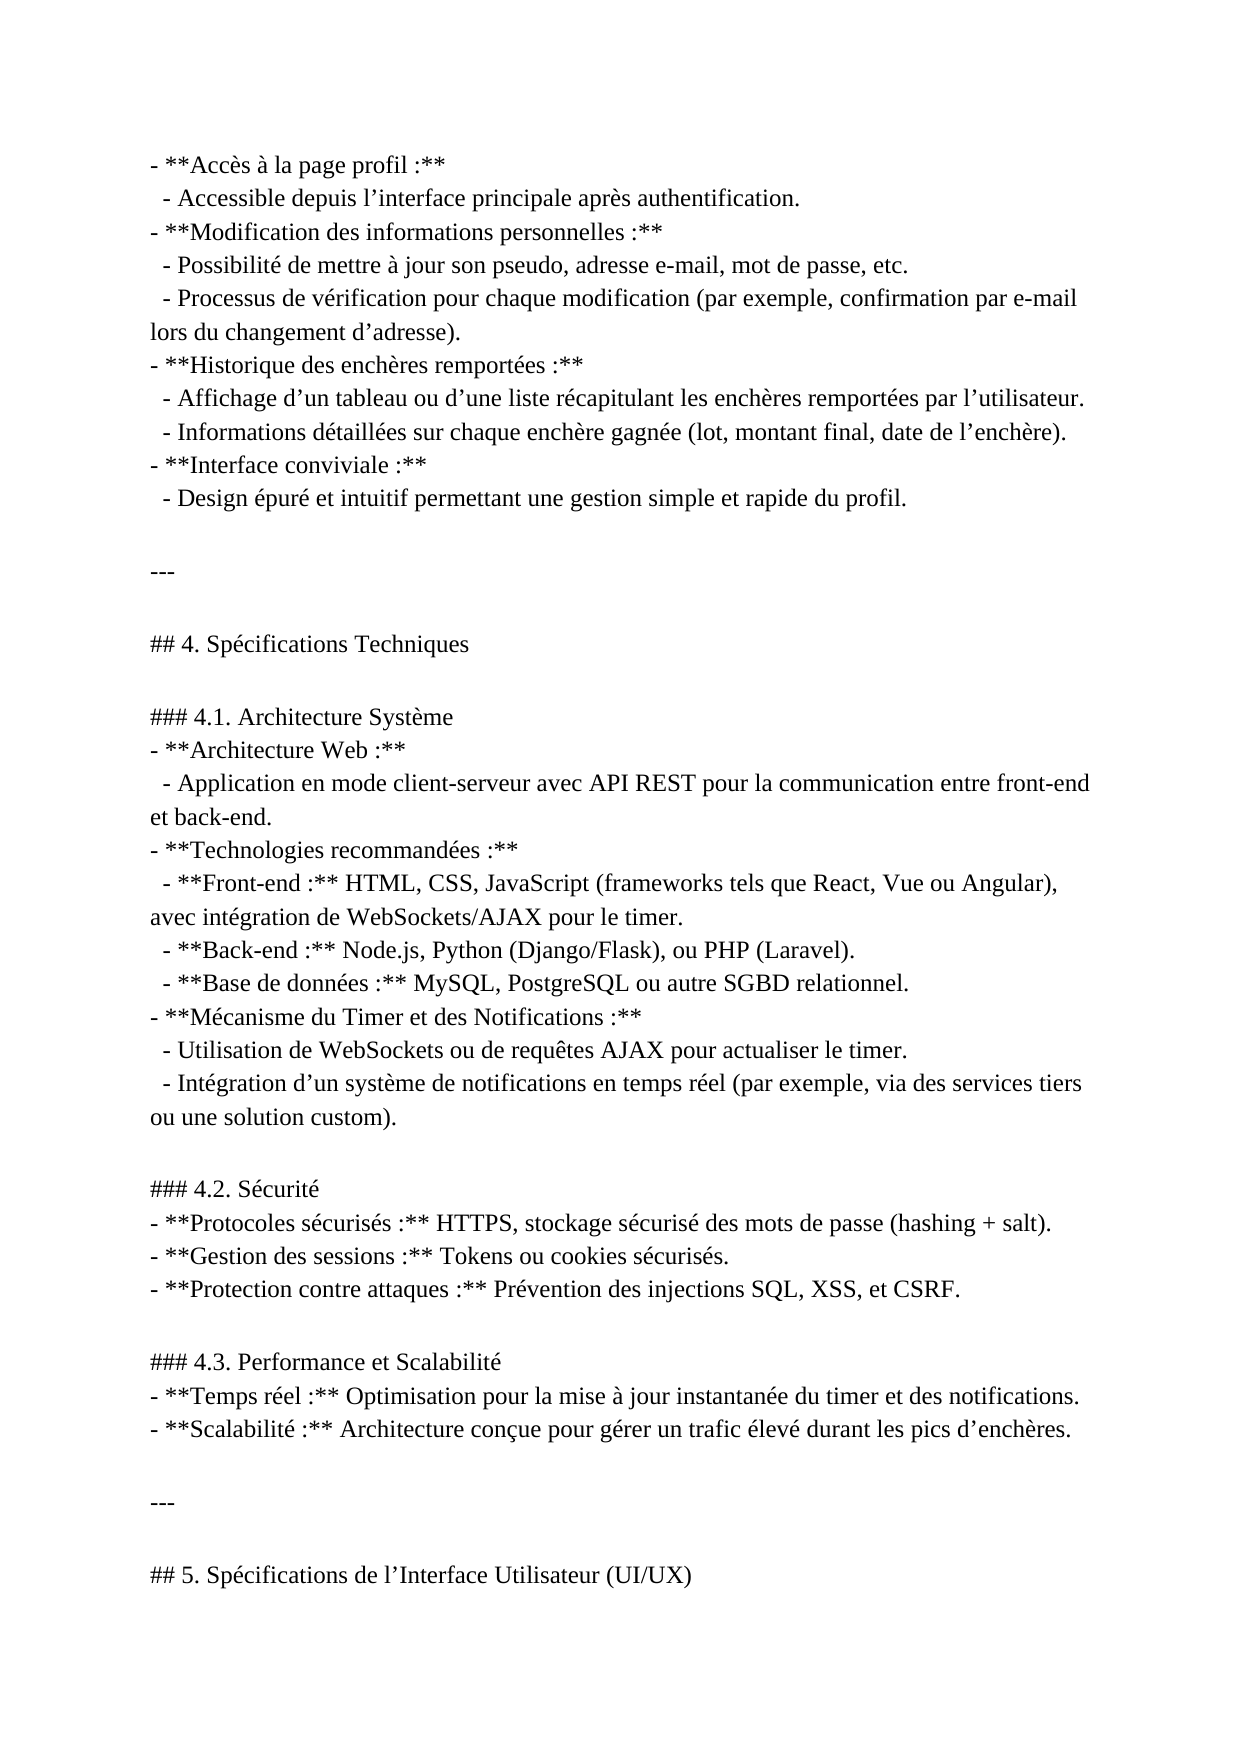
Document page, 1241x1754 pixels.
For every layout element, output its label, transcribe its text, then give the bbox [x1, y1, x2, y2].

text - **Temps réel :** Optimisation pour la mise à jour instantanée du timer et des notifications. [150, 1381, 1090, 1409]
text - **Protocoles sécurisés :** HTTPS, stockage sécurisé des mots de passe (hashing + salt). [150, 1208, 1090, 1237]
text - **Historique des enchères remportées :** [150, 350, 1090, 379]
text - **Scalabilité :** Architecture conçue pour gérer un trafic élevé durant les pics d’enchères. [150, 1414, 1090, 1443]
text - Accessible depuis l’interface principale après authentification. [150, 183, 1090, 212]
text --- [150, 1487, 1090, 1516]
text - Application en mode client-serveur avec API REST pour la communication entre front-end et back-end. [150, 768, 1090, 831]
text - **Gestion des sessions :** Tokens ou cookies sécurisés. [150, 1241, 1090, 1270]
text - **Back-end :** Node.js, Python (Django/Flask), ou PHP (Laravel). [150, 935, 1090, 964]
text - **Mécanisme du Timer et des Notifications :** [150, 1002, 1090, 1031]
text ### 4.1. Architecture Système [150, 702, 1090, 731]
text ## 4. Spécifications Techniques [150, 629, 1090, 658]
text --- [150, 556, 1090, 585]
text - **Base de données :** MySQL, PostgreSQL ou autre SGBD relationnel. [150, 968, 1090, 997]
text ### 4.2. Sécurité [150, 1174, 1090, 1203]
text - Utilisation de WebSockets ou de requêtes AJAX pour actualiser le timer. [150, 1035, 1090, 1064]
text - Informations détaillées sur chaque enchère gagnée (lot, montant final, date de l’enchère). [150, 417, 1090, 445]
text - Possibilité de mettre à jour son pseudo, adresse e-mail, mot de passe, etc. [150, 250, 1090, 279]
text - **Interface conviviale :** [150, 450, 1090, 479]
text - **Accès à la page profil :** [150, 150, 1090, 179]
text - Intégration d’un système de notifications en temps réel (par exemple, via des services tiers ou une solution custom). [150, 1068, 1090, 1131]
text - **Technologies recommandées :** [150, 835, 1090, 864]
text - **Protection contre attaques :** Prévention des injections SQL, XSS, et CSRF. [150, 1274, 1090, 1303]
text - **Architecture Web :** [150, 735, 1090, 764]
text - Design épuré et intuitif permettant une gestion simple et rapide du profil. [150, 483, 1090, 512]
text - Affichage d’un tableau ou d’une liste récapitulant les enchères remportées par l’utilisateur. [150, 383, 1090, 412]
text - Processus de vérification pour chaque modification (par exemple, confirmation par e-mail lors du changement d’adresse). [150, 283, 1090, 345]
text - **Modification des informations personnelles :** [150, 217, 1090, 245]
text - **Front-end :** HTML, CSS, JavaScript (frameworks tels que React, Vue ou Angular), avec intégration de WebSockets/AJAX pour le timer. [150, 868, 1090, 931]
text ### 4.3. Performance et Scalabilité [150, 1347, 1090, 1376]
text ## 5. Spécifications de l’Interface Utilisateur (UI/UX) [150, 1560, 1090, 1588]
